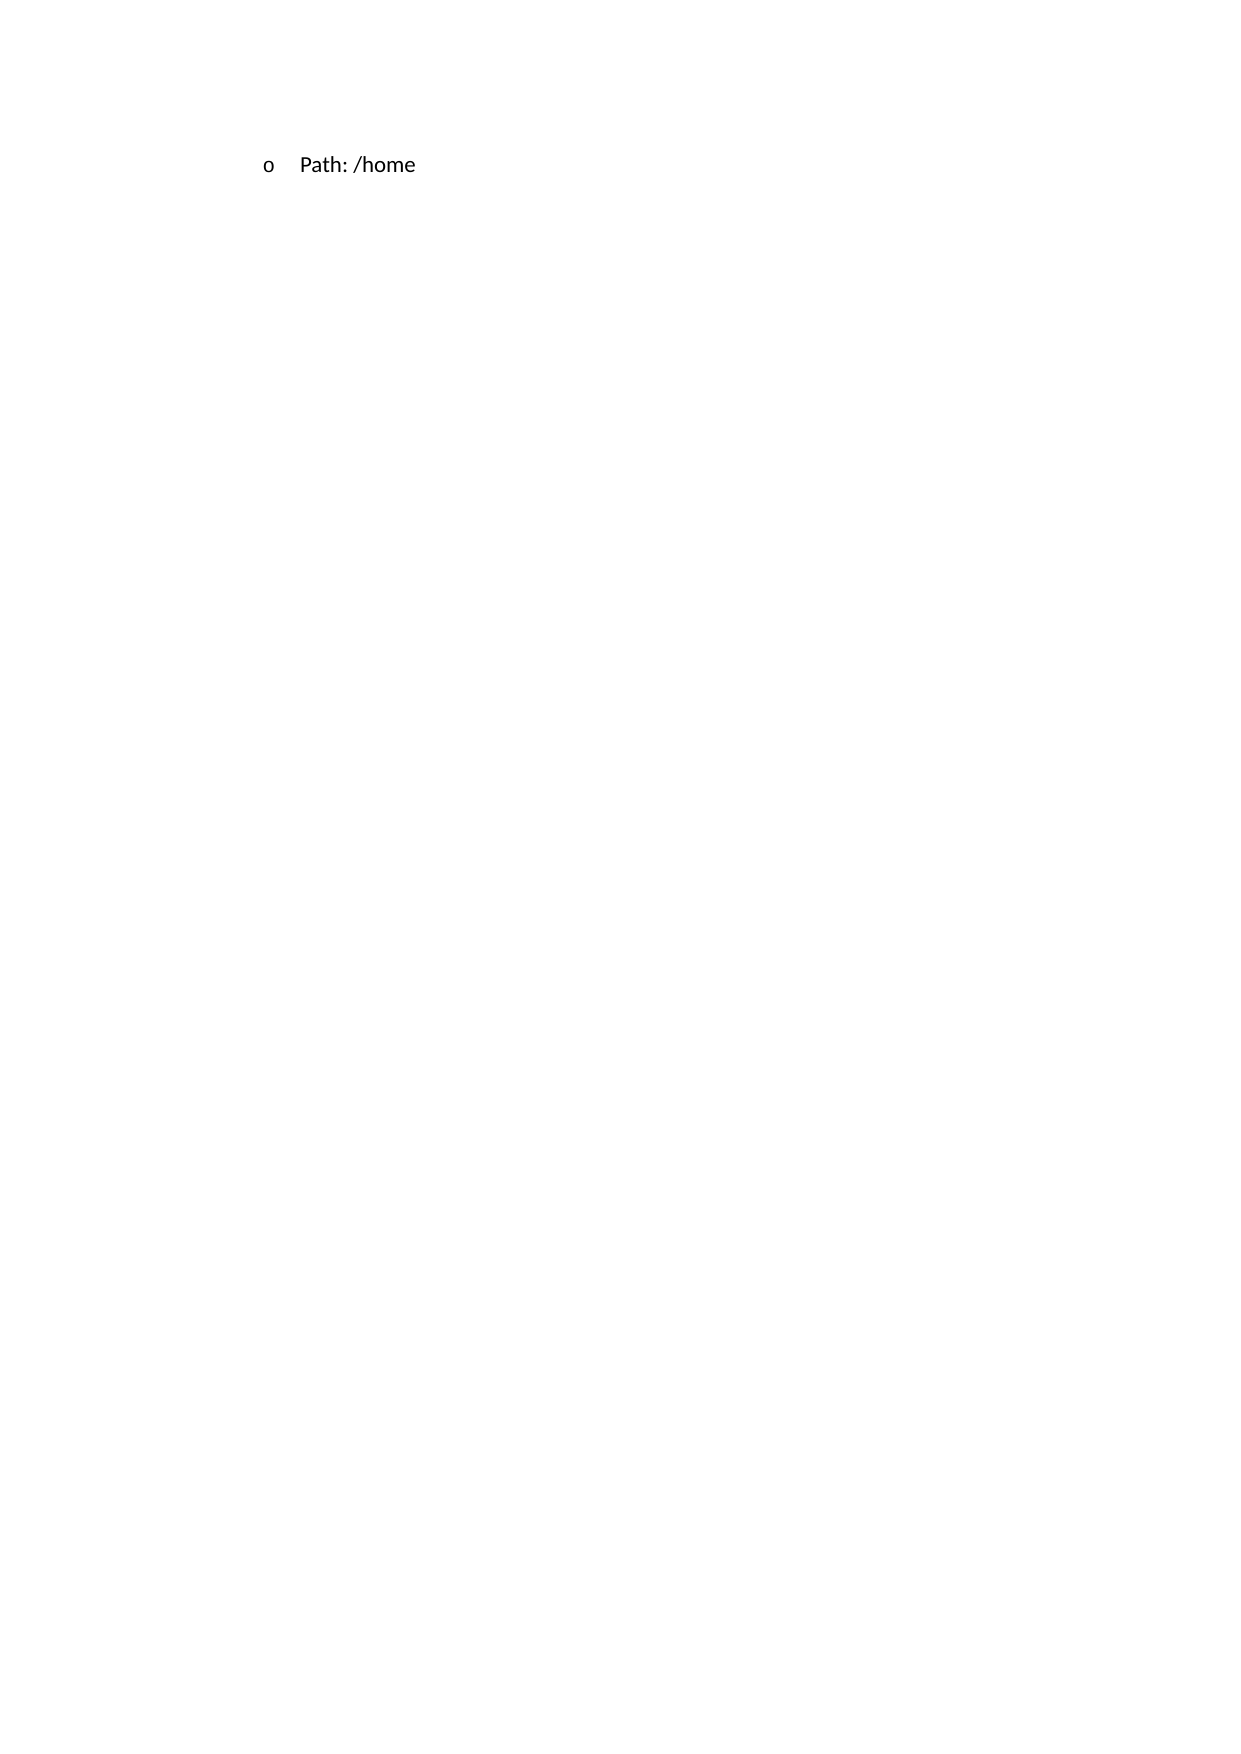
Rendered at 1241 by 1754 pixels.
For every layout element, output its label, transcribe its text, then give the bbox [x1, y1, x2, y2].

list Path: /home [262, 150, 1090, 178]
